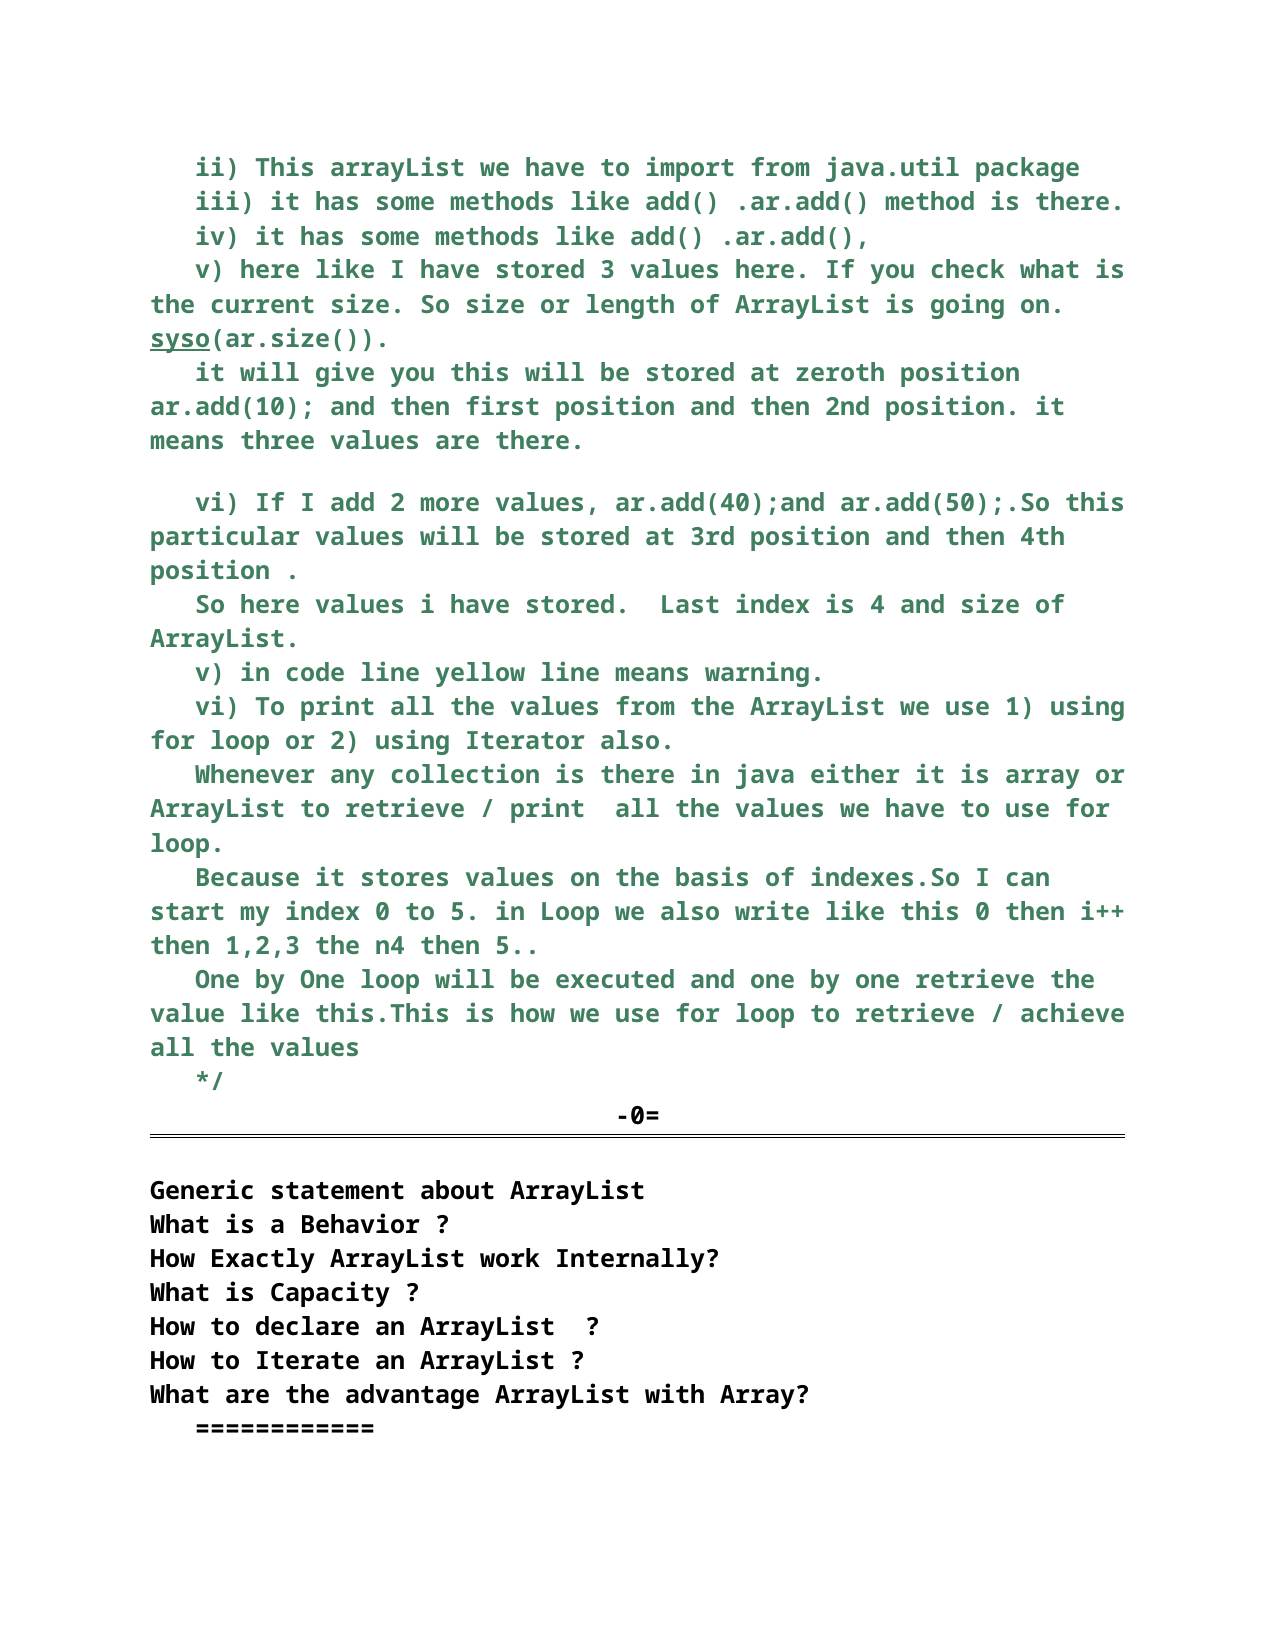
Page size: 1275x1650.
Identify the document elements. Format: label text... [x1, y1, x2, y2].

text Generic statement about ArrayList [150, 1173, 1125, 1207]
text it will give you this will be stored at zeroth position ar.add(10); and then first position and then 2nd position. it means three values are there. [150, 354, 1125, 457]
text vi) If I add 2 more values, ar.add(40);and ar.add(50);.So this particular values will be stored at 3rd position and then 4th position . [150, 484, 1125, 587]
text How to Iterate an ArrayList ? [150, 1343, 1125, 1377]
text How to declare an ArrayList ? [150, 1309, 1125, 1343]
text How Exactly ArrayList work Internally? [150, 1241, 1125, 1275]
text ii) This arrayList we have to import from java.util package [150, 150, 1125, 184]
text One by One loop will be executed and one by one retrieve the value like this.This is how we use for loop to retrieve / achieve all the values [150, 961, 1125, 1064]
text -0= [150, 1098, 1125, 1134]
text v) here like I have stored 3 values here. If you check what is the current size. So size or length of ArrayList is going on. syso(ar.size()). [150, 252, 1125, 354]
text iv) it has some methods like add() .ar.add(), [150, 218, 1125, 252]
text ============ [150, 1411, 1125, 1445]
text vi) To print all the values from the ArrayList we use 1) using for loop or 2) using Iterator also. [150, 689, 1125, 757]
text Because it stores values on the basis of indexes.So I can start my index 0 to 5. in Loop we also write like this 0 then i++ then 1,2,3 the n4 then 5.. [150, 859, 1125, 961]
text Whenever any collection is there in java either it is array or ArrayList to retrieve / print all the values we have to use for loop. [150, 757, 1125, 859]
text What is Capacity ? [150, 1275, 1125, 1309]
text What are the advantage ArrayList with Array? [150, 1377, 1125, 1411]
text What is a Behavior ? [150, 1207, 1125, 1241]
text iii) it has some methods like add() .ar.add() method is there. [150, 184, 1125, 218]
text v) in code line yellow line means warning. [150, 655, 1125, 689]
text So here values i have stored. Last index is 4 and size of ArrayList. [150, 587, 1125, 655]
text */ [150, 1064, 1125, 1098]
